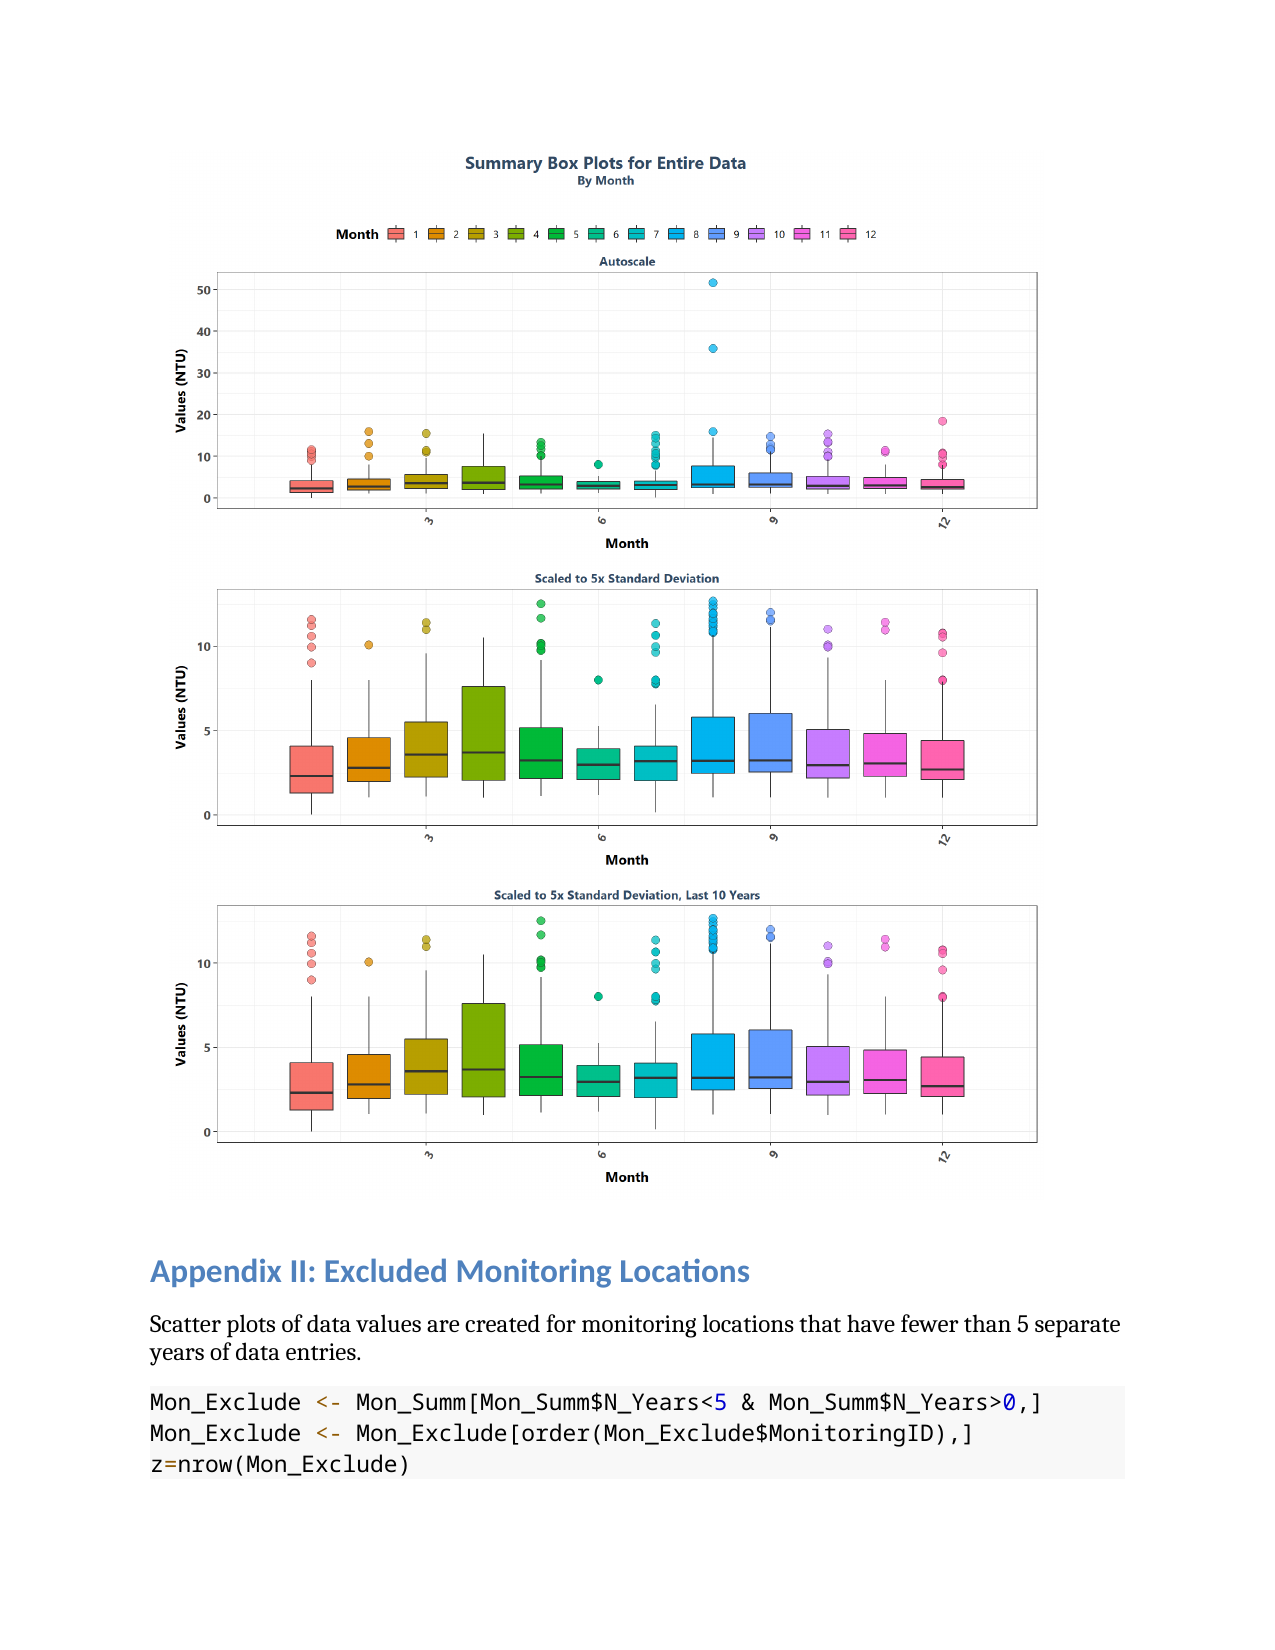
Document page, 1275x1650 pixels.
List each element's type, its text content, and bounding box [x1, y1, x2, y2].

text Scatter plots of data values are created for monitoring locations that have fewer than 5 separate years of data entries. [150, 1309, 1125, 1367]
picture [168, 150, 1044, 1200]
subtitle Appendix II: Excluded Monitoring Locations [150, 1250, 1125, 1291]
